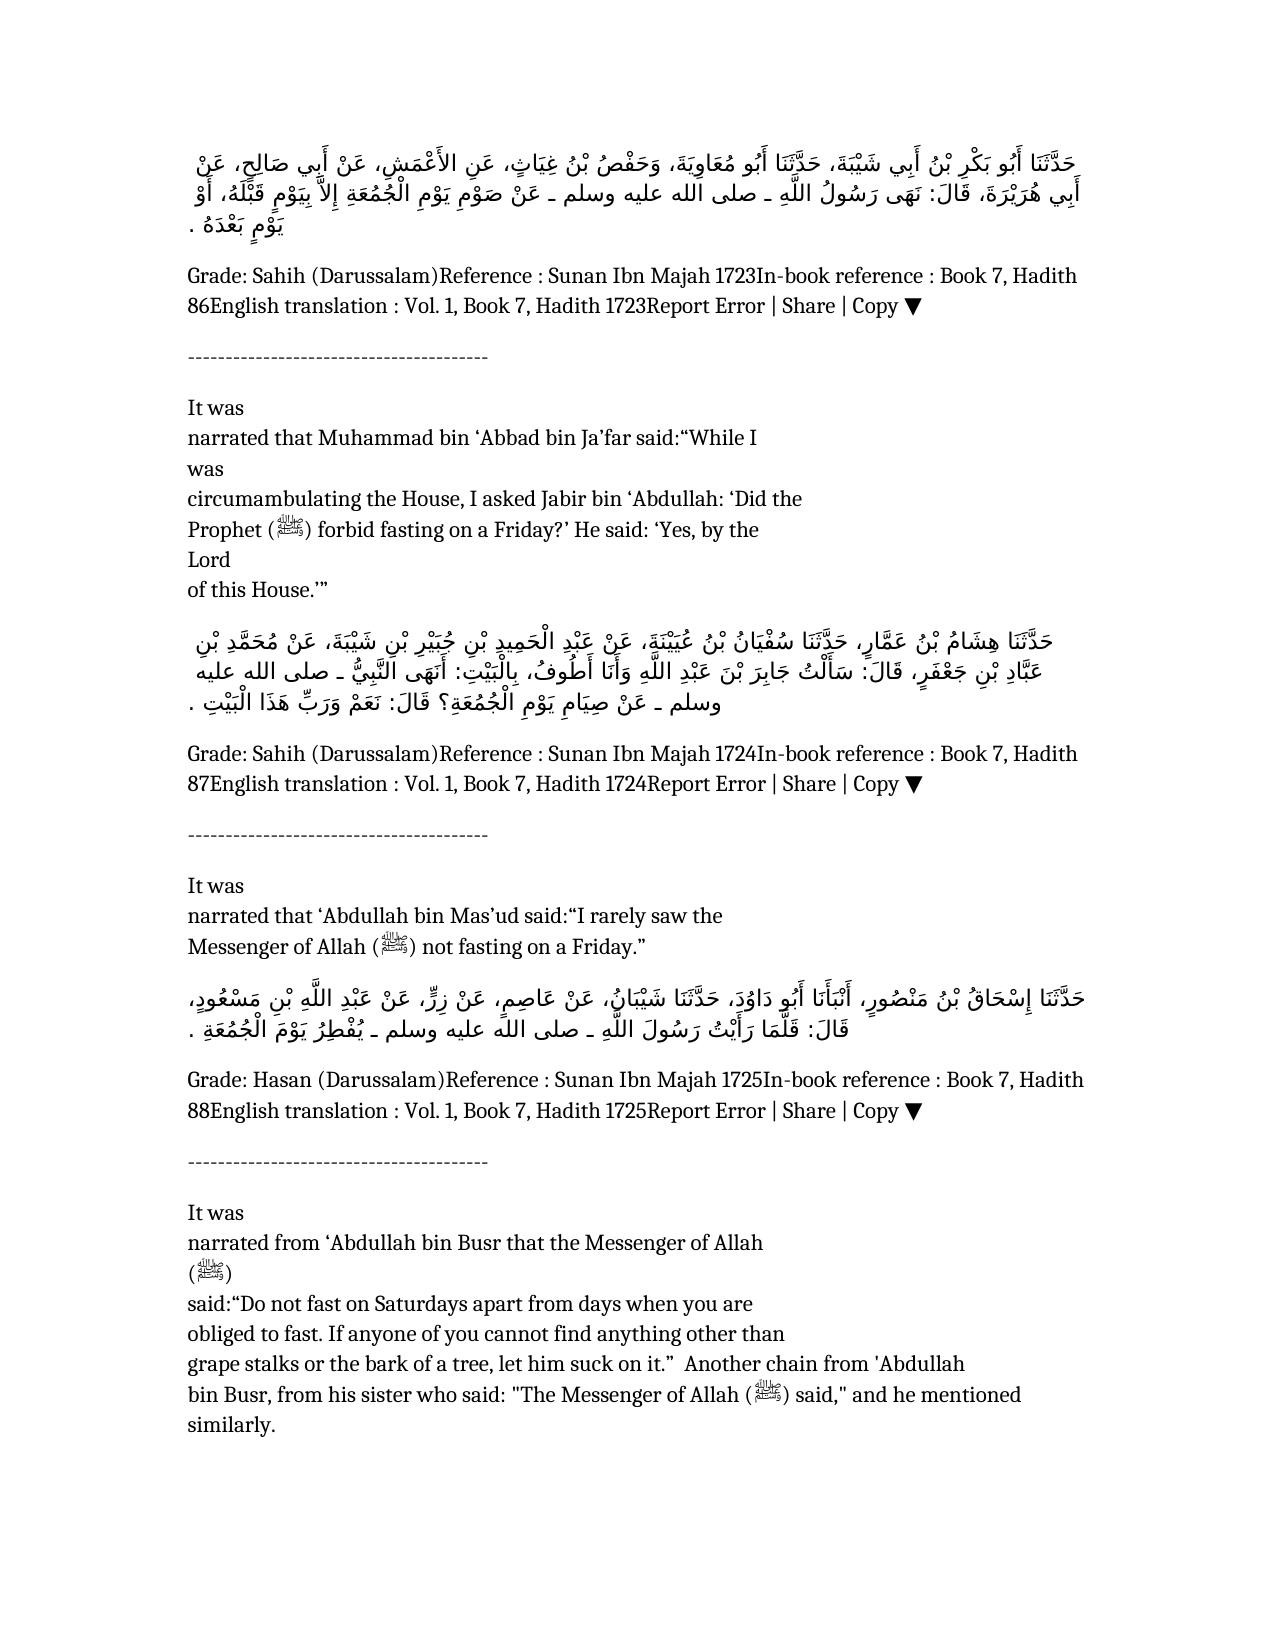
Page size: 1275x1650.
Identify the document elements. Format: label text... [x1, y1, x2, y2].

text ---------------------------------------- [187, 1148, 1087, 1175]
text It was narrated that Muhammad bin ‘Abbad bin Ja’far said:“While I was circumambulating the House, I asked Jabir bin ‘Abdullah: ‘Did the Prophet (ﷺ) forbid fasting on a Friday?’ He said: ‘Yes, by the Lord of this House.’” [187, 395, 1087, 603]
text It was narrated from ‘Abdullah bin Busr that the Messenger of Allah (ﷺ) said:“Do not fast on Saturdays apart from days when you are obliged to fast. If anyone of you cannot find anything other than grape stalks or the bark of a tree, let him suck on it.” Another chain from 'Abdullah bin Busr, from his sister who said: "The Messenger of Allah (ﷺ) said," and he mentioned similarly. [187, 1199, 1087, 1438]
text حَدَّثَنَا هِشَامُ بْنُ عَمَّارٍ، حَدَّثَنَا سُفْيَانُ بْنُ عُيَيْنَةَ، عَنْ عَبْدِ الْحَمِيدِ بْنِ جُبَيْرِ بْنِ شَيْبَةَ، عَنْ مُحَمَّدِ بْنِ عَبَّادِ بْنِ جَعْفَرٍ، قَالَ: سَأَلْتُ جَابِرَ بْنَ عَبْدِ اللَّهِ وَأَنَا أَطُوفُ، بِالْبَيْتِ: أَنَهَى النَّبِيُّ ـ صلى الله عليه وسلم ـ عَنْ صِيَامِ يَوْمِ الْجُمُعَةِ؟ قَالَ: نَعَمْ وَرَبِّ هَذَا الْبَيْتِ ‏.‏ [187, 628, 1087, 716]
text Grade: Sahih (Darussalam)Reference : Sunan Ibn Majah 1723In-book reference : Book 7, Hadith 86English translation : Vol. 1, Book 7, Hadith 1723Report Error | Share | Copy ▼ [187, 263, 1087, 319]
text حَدَّثَنَا أَبُو بَكْرِ بْنُ أَبِي شَيْبَةَ، حَدَّثَنَا أَبُو مُعَاوِيَةَ، وَحَفْصُ بْنُ غِيَاثٍ، عَنِ الأَعْمَشِ، عَنْ أَبِي صَالِحٍ، عَنْ أَبِي هُرَيْرَةَ، قَالَ: نَهَى رَسُولُ اللَّهِ ـ صلى الله عليه وسلم ـ عَنْ صَوْمِ يَوْمِ الْجُمُعَةِ إِلاَّ بِيَوْمٍ قَبْلَهُ، أَوْ يَوْمٍ بَعْدَهُ ‏.‏ [187, 150, 1087, 238]
text It was narrated that ‘Abdullah bin Mas’ud said:“I rarely saw the Messenger of Allah (ﷺ) not fasting on a Friday.” [187, 873, 1087, 960]
text Grade: Hasan (Darussalam)Reference : Sunan Ibn Majah 1725In-book reference : Book 7, Hadith 88English translation : Vol. 1, Book 7, Hadith 1725Report Error | Share | Copy ▼ [187, 1067, 1087, 1124]
text Grade: Sahih (Darussalam)Reference : Sunan Ibn Majah 1724In-book reference : Book 7, Hadith 87English translation : Vol. 1, Book 7, Hadith 1724Report Error | Share | Copy ▼ [187, 741, 1087, 797]
text ---------------------------------------- [187, 344, 1087, 370]
text حَدَّثَنَا إِسْحَاقُ بْنُ مَنْصُورٍ، أَنْبَأَنَا أَبُو دَاوُدَ، حَدَّثَنَا شَيْبَانُ، عَنْ عَاصِمٍ، عَنْ زِرٍّ، عَنْ عَبْدِ اللَّهِ بْنِ مَسْعُودٍ، قَالَ: قَلَّمَا رَأَيْتُ رَسُولَ اللَّهِ ـ صلى الله عليه وسلم ـ يُفْطِرُ يَوْمَ الْجُمُعَةِ ‏.‏ [187, 985, 1087, 1042]
text ---------------------------------------- [187, 822, 1087, 848]
